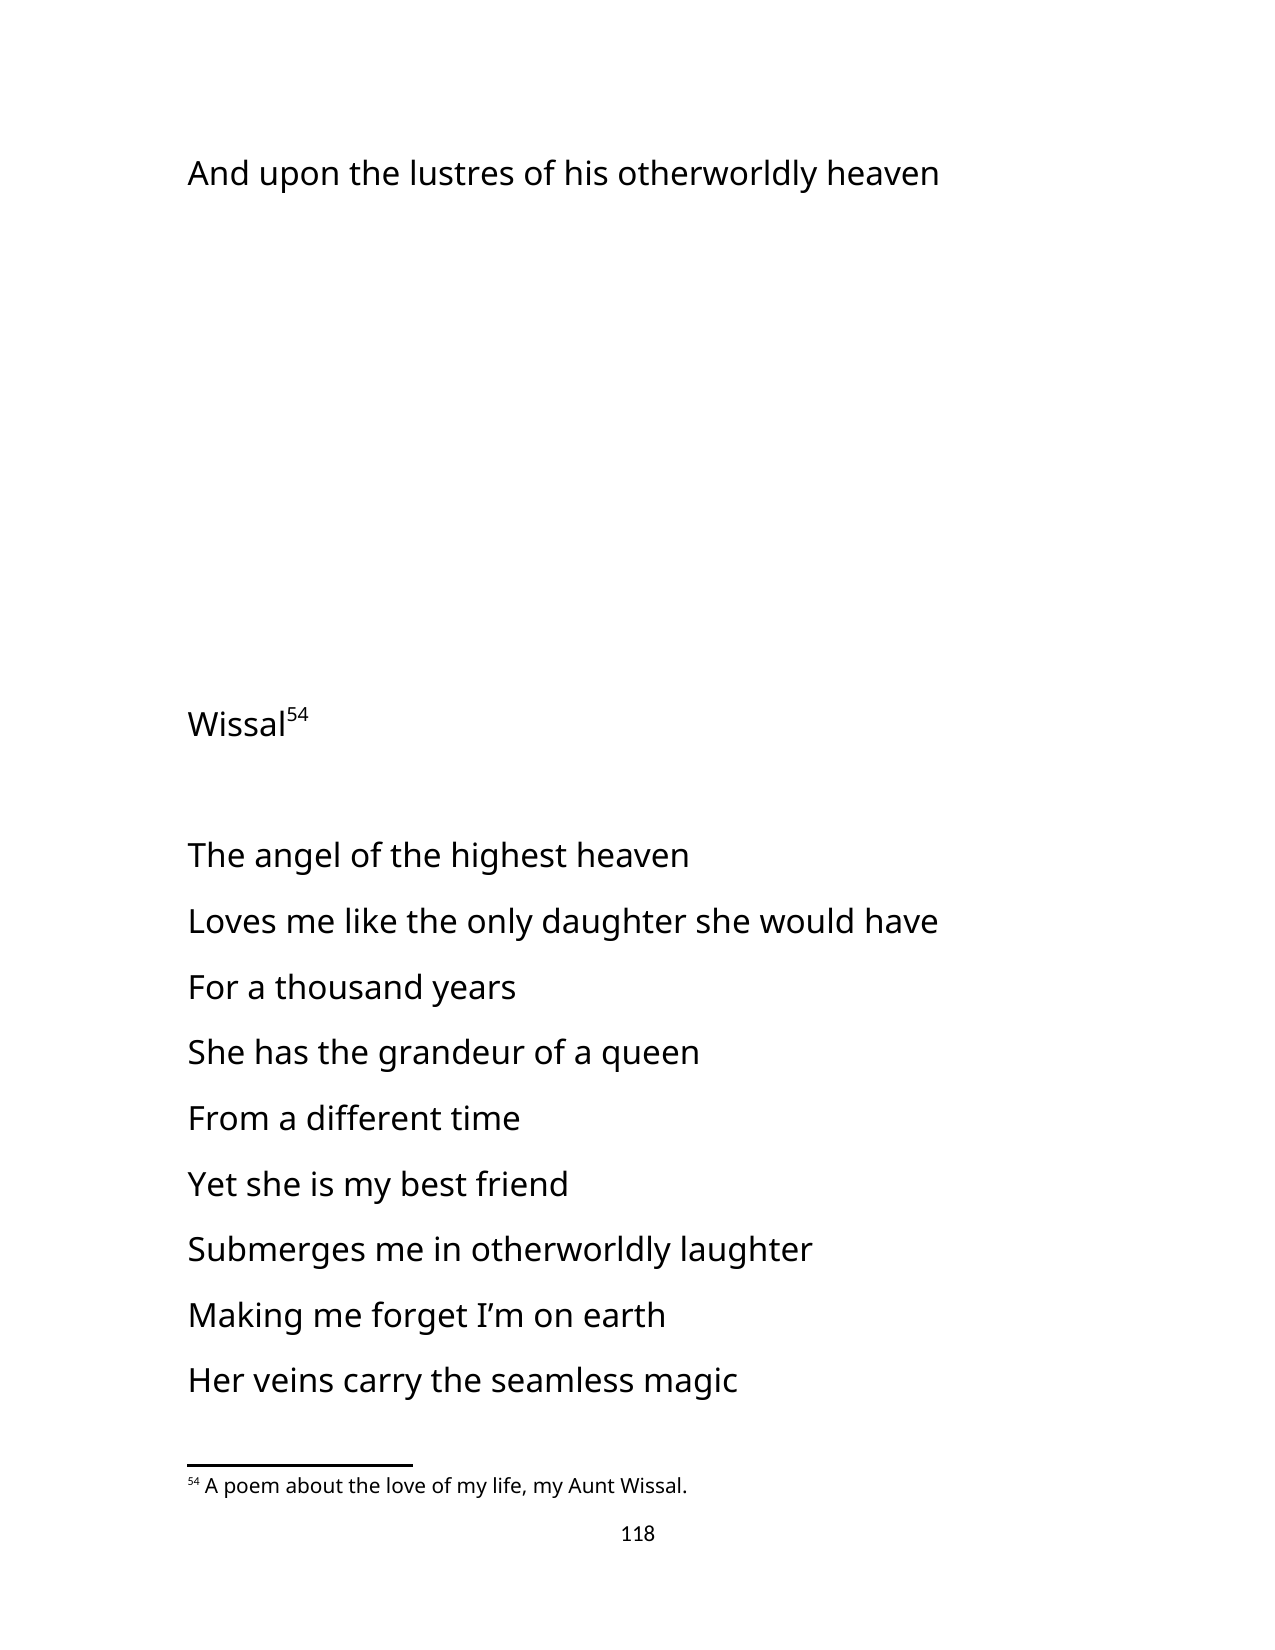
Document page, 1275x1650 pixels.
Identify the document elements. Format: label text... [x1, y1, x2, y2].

text Making me forget I’m on earth [187, 1292, 1087, 1337]
text Wissal [187, 701, 1087, 746]
text She has the grandeur of a queen [187, 1029, 1087, 1074]
text For a thousand years [187, 963, 1087, 1009]
text Yet she is my best friend [187, 1160, 1087, 1206]
text Loves me like the only daughter she would have [187, 898, 1087, 943]
text The angel of the highest heaven [187, 832, 1087, 878]
text From a different time [187, 1095, 1087, 1140]
text Submerges me in otherworldly laughter [187, 1226, 1087, 1271]
text And upon the lustres of his otherworldly heaven [187, 150, 1087, 195]
text Her veins carry the seamless magic [187, 1357, 1087, 1403]
